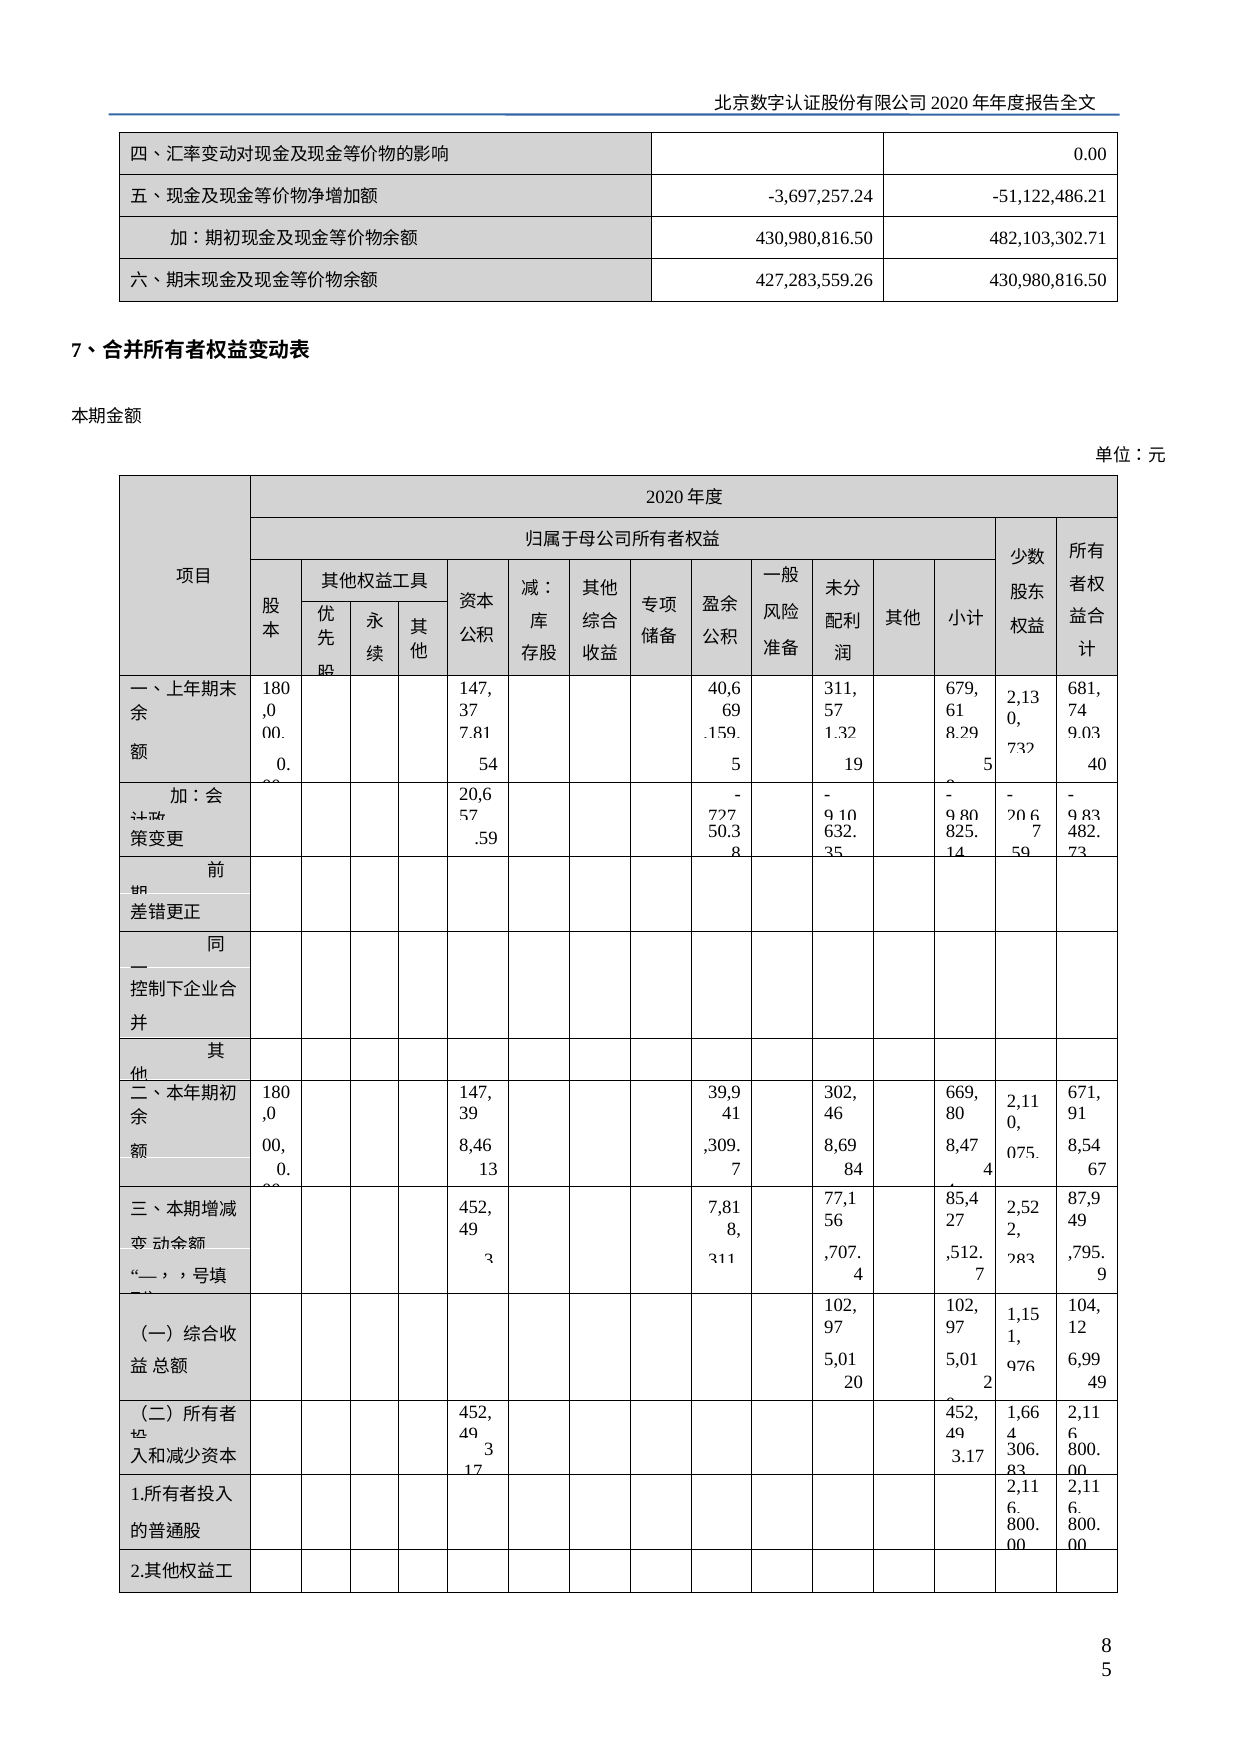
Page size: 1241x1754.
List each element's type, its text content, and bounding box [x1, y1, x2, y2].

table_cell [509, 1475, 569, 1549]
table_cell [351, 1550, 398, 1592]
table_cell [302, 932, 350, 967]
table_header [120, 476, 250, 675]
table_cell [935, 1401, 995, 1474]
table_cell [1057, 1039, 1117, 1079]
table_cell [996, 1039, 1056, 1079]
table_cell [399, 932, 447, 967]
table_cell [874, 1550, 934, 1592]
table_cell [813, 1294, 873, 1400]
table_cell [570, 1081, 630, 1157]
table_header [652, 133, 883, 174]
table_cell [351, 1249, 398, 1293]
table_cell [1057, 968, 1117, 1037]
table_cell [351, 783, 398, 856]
text 7、合并所有者权益变动表 [71, 335, 1166, 364]
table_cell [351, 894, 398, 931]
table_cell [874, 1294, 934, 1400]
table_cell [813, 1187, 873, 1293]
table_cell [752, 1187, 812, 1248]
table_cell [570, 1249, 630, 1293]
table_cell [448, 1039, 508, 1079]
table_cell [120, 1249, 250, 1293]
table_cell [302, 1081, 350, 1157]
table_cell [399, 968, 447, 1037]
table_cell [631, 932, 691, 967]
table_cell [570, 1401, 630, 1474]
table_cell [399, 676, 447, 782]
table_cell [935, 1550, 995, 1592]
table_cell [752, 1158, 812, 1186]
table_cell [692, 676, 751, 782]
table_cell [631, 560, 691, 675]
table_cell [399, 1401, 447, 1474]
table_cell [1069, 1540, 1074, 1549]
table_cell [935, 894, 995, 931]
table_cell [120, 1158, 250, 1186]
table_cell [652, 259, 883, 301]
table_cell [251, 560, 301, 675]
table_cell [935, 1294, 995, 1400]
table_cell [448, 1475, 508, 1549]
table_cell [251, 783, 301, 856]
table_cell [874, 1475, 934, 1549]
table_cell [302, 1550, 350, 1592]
text 单位：元 [71, 442, 1166, 466]
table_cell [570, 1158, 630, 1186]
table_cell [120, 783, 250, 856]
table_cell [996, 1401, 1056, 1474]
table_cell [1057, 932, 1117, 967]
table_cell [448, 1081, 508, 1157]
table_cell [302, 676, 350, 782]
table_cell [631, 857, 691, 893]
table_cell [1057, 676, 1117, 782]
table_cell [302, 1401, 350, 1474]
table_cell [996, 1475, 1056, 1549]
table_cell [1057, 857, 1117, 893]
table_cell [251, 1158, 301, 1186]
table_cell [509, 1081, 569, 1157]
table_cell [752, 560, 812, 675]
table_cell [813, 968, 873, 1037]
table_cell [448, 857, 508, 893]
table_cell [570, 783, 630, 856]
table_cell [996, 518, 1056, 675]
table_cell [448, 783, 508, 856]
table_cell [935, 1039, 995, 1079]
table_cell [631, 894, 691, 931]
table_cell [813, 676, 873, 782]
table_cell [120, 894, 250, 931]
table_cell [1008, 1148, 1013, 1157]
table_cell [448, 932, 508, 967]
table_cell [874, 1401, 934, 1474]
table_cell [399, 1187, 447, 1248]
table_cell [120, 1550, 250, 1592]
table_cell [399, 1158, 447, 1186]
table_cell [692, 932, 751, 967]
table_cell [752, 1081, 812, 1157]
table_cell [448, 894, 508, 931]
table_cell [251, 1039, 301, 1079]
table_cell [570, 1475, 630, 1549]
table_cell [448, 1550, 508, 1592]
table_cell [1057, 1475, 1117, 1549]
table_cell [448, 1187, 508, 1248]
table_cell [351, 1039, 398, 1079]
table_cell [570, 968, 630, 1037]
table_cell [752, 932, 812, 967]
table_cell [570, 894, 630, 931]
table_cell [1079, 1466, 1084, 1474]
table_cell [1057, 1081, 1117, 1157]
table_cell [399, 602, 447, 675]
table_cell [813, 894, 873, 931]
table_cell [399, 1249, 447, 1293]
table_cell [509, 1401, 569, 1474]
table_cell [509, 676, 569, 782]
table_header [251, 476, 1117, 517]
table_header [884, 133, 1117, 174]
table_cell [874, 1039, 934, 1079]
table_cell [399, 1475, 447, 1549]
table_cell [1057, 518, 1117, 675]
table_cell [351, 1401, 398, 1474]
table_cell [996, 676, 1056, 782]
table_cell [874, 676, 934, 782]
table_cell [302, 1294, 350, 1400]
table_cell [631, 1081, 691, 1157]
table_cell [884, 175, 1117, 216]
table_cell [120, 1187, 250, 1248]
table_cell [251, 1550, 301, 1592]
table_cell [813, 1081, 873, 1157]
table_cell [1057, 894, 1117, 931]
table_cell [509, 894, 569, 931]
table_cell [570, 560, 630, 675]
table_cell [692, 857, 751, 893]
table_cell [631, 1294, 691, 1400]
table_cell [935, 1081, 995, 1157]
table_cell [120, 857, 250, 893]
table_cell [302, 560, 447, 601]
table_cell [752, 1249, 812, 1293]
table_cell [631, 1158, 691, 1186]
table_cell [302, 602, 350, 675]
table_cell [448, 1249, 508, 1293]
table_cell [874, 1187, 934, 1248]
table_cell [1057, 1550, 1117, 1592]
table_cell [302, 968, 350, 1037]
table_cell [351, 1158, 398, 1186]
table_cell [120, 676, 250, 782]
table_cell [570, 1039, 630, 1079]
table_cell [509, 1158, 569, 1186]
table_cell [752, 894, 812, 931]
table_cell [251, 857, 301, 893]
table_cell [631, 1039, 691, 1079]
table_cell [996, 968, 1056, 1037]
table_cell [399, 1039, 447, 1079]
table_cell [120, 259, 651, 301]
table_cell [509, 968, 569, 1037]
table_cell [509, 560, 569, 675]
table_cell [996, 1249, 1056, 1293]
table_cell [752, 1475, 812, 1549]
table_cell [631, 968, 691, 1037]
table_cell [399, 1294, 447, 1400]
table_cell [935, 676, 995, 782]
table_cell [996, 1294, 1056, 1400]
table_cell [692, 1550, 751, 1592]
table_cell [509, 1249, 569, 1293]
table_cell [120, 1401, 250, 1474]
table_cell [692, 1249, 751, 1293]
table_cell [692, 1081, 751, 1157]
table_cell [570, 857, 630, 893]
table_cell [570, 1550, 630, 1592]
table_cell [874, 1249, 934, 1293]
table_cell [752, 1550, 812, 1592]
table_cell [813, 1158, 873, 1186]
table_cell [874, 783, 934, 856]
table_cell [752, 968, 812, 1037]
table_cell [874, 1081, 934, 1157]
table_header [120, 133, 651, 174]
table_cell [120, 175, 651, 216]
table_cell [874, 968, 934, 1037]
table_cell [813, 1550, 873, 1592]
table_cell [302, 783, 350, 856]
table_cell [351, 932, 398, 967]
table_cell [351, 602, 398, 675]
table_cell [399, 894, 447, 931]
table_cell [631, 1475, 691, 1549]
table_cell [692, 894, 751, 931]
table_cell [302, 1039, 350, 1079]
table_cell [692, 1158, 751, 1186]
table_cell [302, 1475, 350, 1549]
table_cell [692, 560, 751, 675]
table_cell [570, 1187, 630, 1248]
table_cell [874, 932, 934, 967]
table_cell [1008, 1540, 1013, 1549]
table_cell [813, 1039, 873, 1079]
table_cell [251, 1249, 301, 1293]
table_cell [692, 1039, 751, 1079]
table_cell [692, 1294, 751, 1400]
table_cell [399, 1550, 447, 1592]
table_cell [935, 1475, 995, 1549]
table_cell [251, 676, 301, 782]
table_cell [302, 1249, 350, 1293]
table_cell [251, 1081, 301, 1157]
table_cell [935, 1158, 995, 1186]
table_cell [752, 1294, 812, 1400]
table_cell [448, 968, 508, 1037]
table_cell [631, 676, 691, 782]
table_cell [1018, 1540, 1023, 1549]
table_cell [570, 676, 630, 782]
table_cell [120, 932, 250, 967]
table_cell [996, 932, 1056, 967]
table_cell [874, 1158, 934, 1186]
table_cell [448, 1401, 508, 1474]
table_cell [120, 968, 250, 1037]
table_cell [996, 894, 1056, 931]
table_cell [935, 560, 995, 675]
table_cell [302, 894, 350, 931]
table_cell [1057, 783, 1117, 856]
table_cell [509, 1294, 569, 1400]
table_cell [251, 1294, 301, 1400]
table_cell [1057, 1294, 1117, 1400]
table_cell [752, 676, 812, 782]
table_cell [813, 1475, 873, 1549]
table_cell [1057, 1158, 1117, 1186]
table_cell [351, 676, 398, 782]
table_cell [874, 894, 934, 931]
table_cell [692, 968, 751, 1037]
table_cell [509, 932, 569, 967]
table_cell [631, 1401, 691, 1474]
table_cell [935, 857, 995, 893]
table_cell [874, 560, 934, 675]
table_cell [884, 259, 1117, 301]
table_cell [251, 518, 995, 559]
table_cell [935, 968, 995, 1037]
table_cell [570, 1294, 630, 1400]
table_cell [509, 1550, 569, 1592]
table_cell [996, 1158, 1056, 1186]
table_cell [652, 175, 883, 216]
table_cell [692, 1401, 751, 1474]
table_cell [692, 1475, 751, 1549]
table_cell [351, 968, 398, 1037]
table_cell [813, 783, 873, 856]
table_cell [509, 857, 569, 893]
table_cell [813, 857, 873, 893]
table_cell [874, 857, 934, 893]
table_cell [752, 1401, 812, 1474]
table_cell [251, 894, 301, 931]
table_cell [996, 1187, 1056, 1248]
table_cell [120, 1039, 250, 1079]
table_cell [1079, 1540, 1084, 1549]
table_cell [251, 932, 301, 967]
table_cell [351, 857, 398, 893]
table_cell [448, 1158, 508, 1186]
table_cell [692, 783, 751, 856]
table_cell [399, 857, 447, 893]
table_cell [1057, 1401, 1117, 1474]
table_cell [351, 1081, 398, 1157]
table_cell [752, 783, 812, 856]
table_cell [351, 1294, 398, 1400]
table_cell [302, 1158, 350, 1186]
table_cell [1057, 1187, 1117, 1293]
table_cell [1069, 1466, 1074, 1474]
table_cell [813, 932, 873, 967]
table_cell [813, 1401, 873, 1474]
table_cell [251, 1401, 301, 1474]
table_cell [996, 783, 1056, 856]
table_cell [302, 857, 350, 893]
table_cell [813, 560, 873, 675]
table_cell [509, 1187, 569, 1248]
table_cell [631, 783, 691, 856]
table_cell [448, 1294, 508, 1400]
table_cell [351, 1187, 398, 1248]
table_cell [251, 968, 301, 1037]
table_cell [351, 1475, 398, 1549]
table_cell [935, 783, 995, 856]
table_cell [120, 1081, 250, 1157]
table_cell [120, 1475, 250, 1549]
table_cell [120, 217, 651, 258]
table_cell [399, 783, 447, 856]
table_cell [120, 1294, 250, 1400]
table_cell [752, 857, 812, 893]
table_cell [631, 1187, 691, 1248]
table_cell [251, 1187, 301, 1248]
text 本期金额 [71, 403, 1166, 428]
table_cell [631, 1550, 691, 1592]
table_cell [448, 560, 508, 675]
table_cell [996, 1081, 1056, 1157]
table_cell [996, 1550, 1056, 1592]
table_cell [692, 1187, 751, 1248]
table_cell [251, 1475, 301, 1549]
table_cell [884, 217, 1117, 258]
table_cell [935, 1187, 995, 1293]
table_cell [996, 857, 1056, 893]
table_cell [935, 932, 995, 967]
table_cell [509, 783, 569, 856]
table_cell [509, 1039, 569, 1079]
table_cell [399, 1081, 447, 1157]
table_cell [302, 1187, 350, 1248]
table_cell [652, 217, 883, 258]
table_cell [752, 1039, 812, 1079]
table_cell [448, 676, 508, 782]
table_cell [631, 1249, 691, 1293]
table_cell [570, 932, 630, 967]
